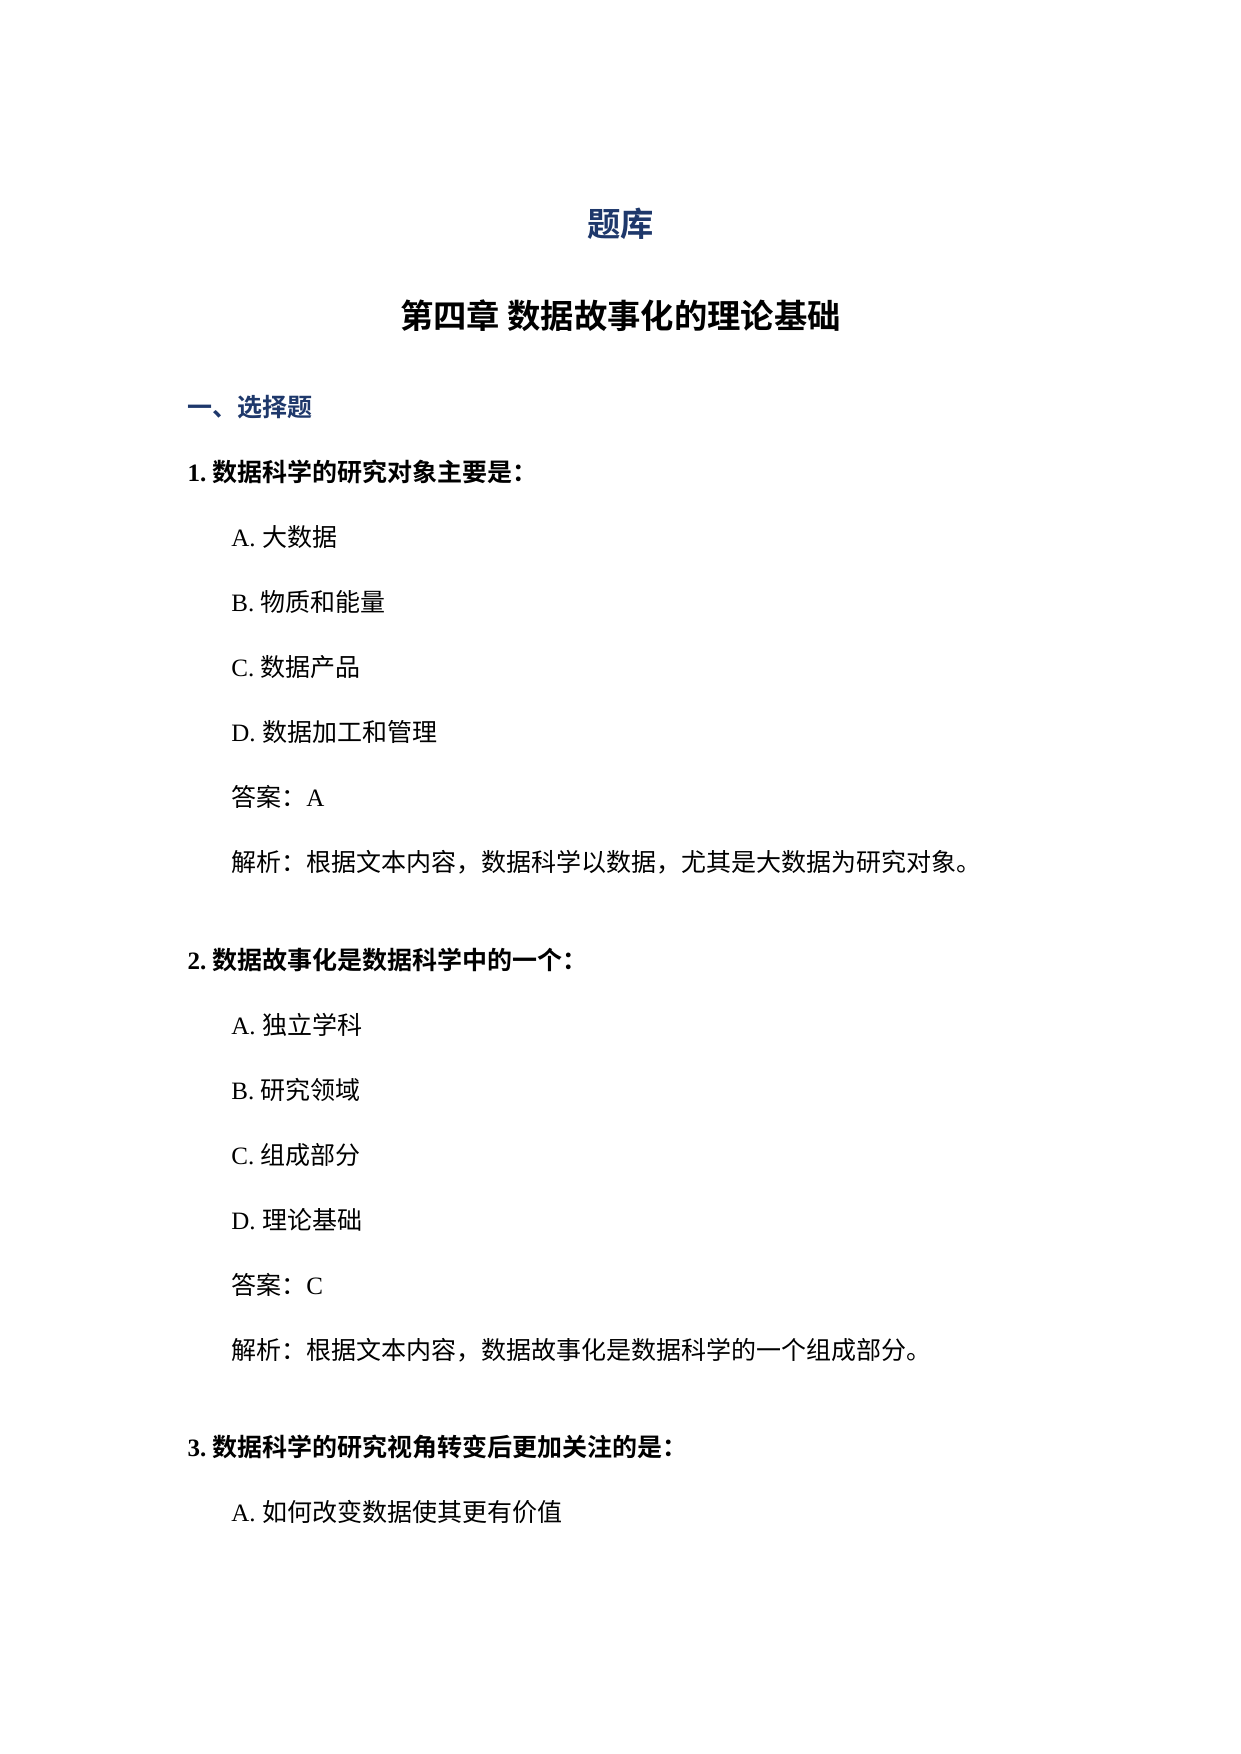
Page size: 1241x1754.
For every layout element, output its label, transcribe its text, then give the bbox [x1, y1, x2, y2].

list 数据故事化是数据科学中的一个： [187, 926, 1053, 991]
text 解析：根据文本内容，数据故事化是数据科学的一个组成部分。 [187, 1316, 1053, 1381]
text C. 数据产品 [187, 633, 1053, 698]
subtitle 题库 [187, 189, 1053, 254]
text B. 物质和能量 [187, 568, 1053, 633]
text A. 大数据 [187, 503, 1053, 568]
text D. 理论基础 [187, 1186, 1053, 1251]
text A. 独立学科 [187, 991, 1053, 1056]
text B. 研究领域 [187, 1056, 1053, 1121]
text 一、选择题 [187, 373, 1053, 438]
text C. 组成部分 [187, 1121, 1053, 1186]
text A. 如何改变数据使其更有价值 [187, 1478, 1053, 1543]
text D. 数据加工和管理 [187, 698, 1053, 763]
text 答案：C [187, 1251, 1053, 1316]
text 答案：A [187, 763, 1053, 828]
list 数据科学的研究视角转变后更加关注的是： [187, 1413, 1053, 1478]
subtitle 第四章 数据故事化的理论基础 [187, 281, 1053, 346]
text 解析：根据文本内容，数据科学以数据，尤其是大数据为研究对象。 [187, 828, 1053, 893]
text 1. 数据科学的研究对象主要是： [187, 438, 1053, 503]
